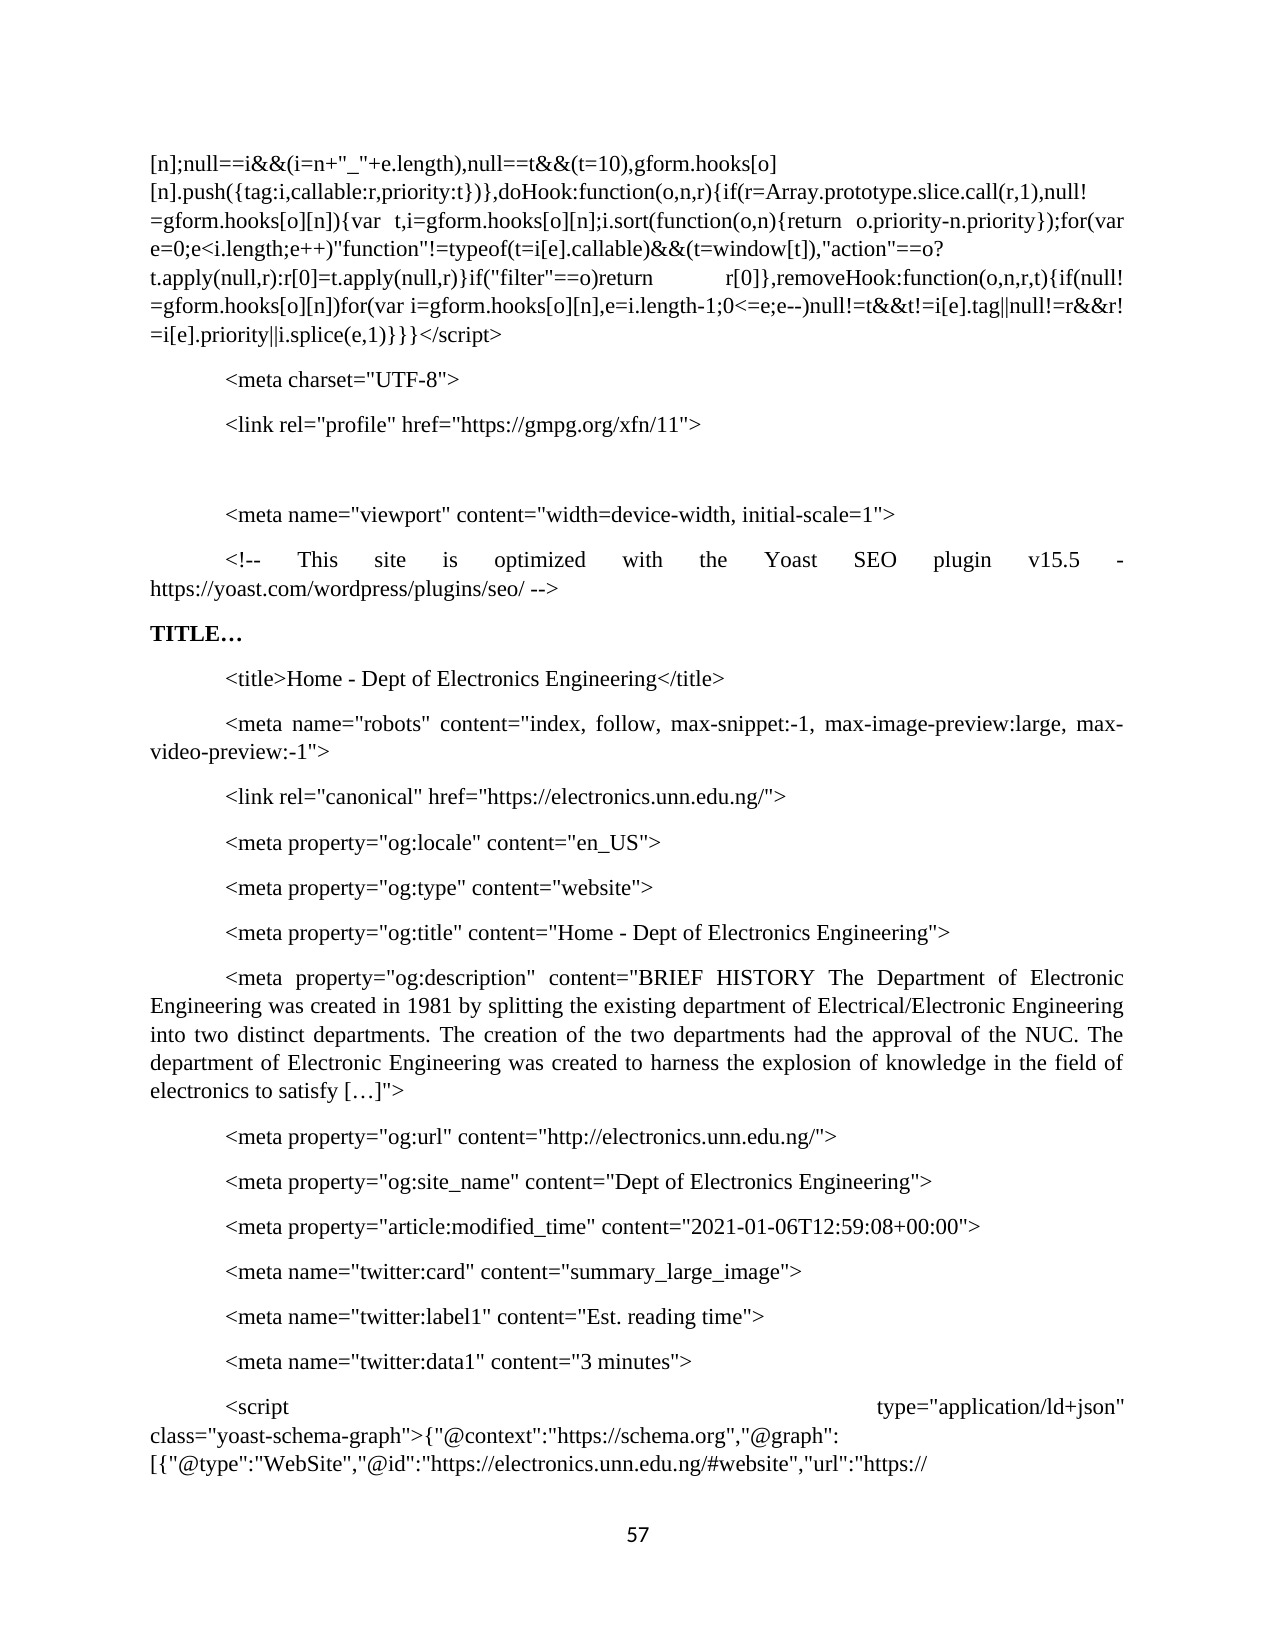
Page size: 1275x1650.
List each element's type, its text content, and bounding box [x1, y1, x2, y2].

text <meta property="og:locale" content="en_US"> [150, 828, 1125, 855]
text <meta property="og:description" content="BRIEF HISTORY The Department of Electronic Engineering was created in 1981 by splitting the existing department of Electrical/Electronic Engineering into two distinct departments. The creation of the two departments had the approval of the NUC. The department of Electronic Engineering was created to harness the explosion of knowledge in the field of electronics to satisfy […]"> [150, 964, 1125, 1104]
text <meta property="og:type" content="website"> [150, 874, 1125, 900]
text <meta property="og:url" content="http://electronics.unn.edu.ng/"> [150, 1123, 1125, 1149]
text <link rel="profile" href="https://gmpg.org/xfn/11"> [150, 411, 1125, 437]
text <meta name="robots" content="index, follow, max-snippet:-1, max-image-preview:large, max-video-preview:-1"> [150, 710, 1125, 765]
text <!-- This site is optimized with the Yoast SEO plugin v15.5 - https://yoast.com/wordpress/plugins/seo/ --> [150, 546, 1125, 601]
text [150, 150, 1125, 347]
text <meta name="twitter:data1" content="3 minutes"> [150, 1348, 1125, 1374]
text <meta name="twitter:card" content="summary_large_image"> [150, 1258, 1125, 1284]
text <title>Home - Dept of Electronics Engineering</title> [150, 665, 1125, 691]
text <meta property="article:modified_time" content="2021-01-06T12:59:08+00:00"> [150, 1213, 1125, 1239]
text <meta name="viewport" content="width=device-width, initial-scale=1"> [150, 501, 1125, 527]
text <meta property="og:site_name" content="Dept of Electronics Engineering"> [150, 1168, 1125, 1194]
text <meta charset="UTF-8"> [150, 366, 1125, 392]
text TITLE… [150, 620, 1125, 646]
text <link rel="canonical" href="https://electronics.unn.edu.ng/"> [150, 783, 1125, 810]
text <meta property="og:title" content="Home - Dept of Electronics Engineering"> [150, 919, 1125, 945]
text <meta name="twitter:label1" content="Est. reading time"> [150, 1303, 1125, 1329]
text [150, 1393, 1125, 1477]
